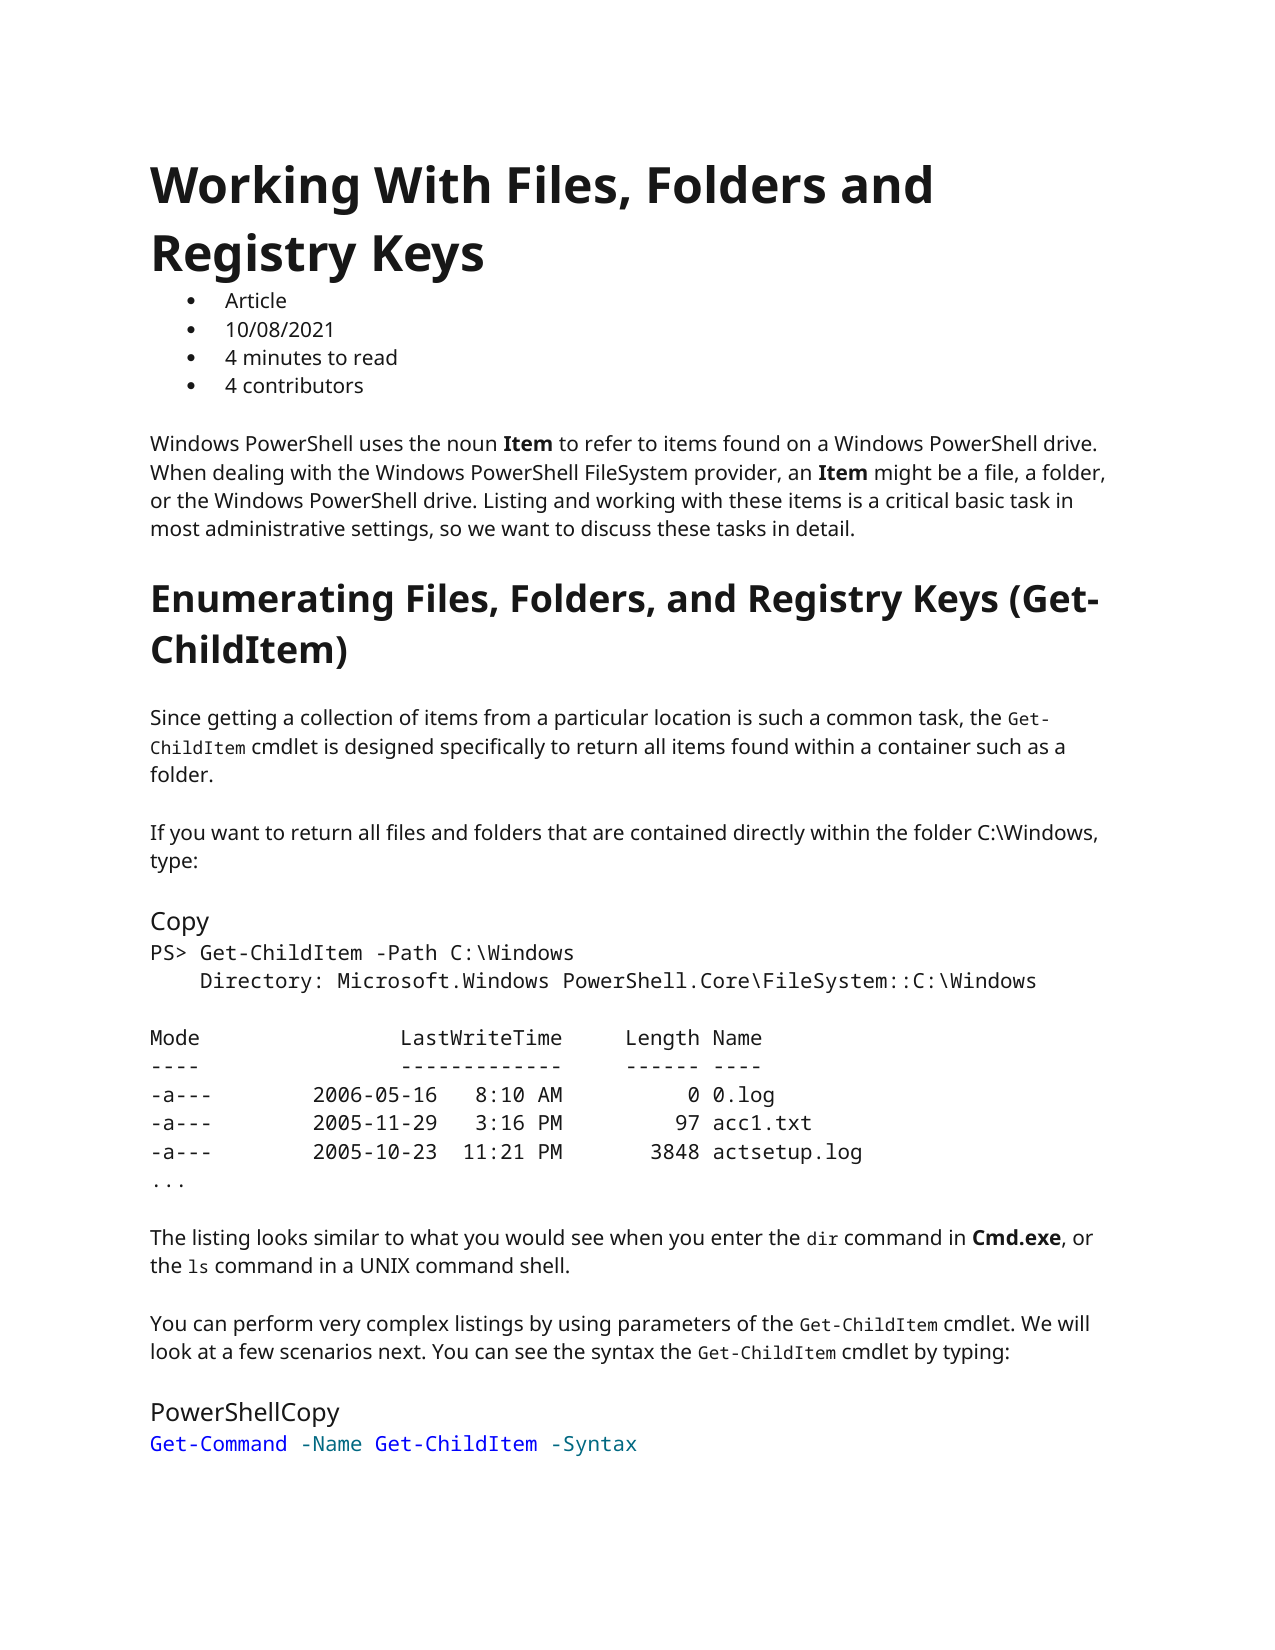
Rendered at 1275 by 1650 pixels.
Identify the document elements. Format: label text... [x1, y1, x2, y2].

text If you want to return all files and folders that are contained directly within the folder C:\Windows, type: [150, 818, 1125, 875]
text You can perform very complex listings by using parameters of the Get-ChildItem cmdlet. We will look at a few scenarios next. You can see the syntax the Get-ChildItem cmdlet by typing: [150, 1309, 1125, 1366]
text Get-Command -Name Get-ChildItem -Syntax [150, 1429, 1125, 1458]
list Article [187, 286, 1125, 315]
text -a--- 2005-10-23 11:21 PM 3848 actsetup.log [150, 1137, 1125, 1165]
text Working With Files, Folders and Registry Keys [150, 150, 1125, 286]
text ---- ------------- ------ ---- [150, 1052, 1125, 1080]
list 4 contributors [187, 372, 1125, 400]
text Copy [150, 904, 1125, 938]
text ... [150, 1165, 1125, 1194]
text PS> Get-ChildItem -Path C:\Windows [150, 938, 1125, 966]
text Enumerating Files, Folders, and Registry Keys (Get-ChildItem) [150, 572, 1125, 674]
list 10/08/2021 [187, 315, 1125, 343]
text Mode LastWriteTime Length Name [150, 1023, 1125, 1052]
text PowerShellCopy [150, 1395, 1125, 1429]
text Directory: Microsoft.Windows PowerShell.Core\FileSystem::C:\Windows [150, 966, 1125, 995]
text -a--- 2005-11-29 3:16 PM 97 acc1.txt [150, 1108, 1125, 1137]
text The listing looks similar to what you would see when you enter the dir command in Cmd.exe, or the ls command in a UNIX command shell. [150, 1223, 1125, 1280]
text -a--- 2006-05-16 8:10 AM 0 0.log [150, 1080, 1125, 1108]
text Windows PowerShell uses the noun Item to refer to items found on a Windows PowerShell drive. When dealing with the Windows PowerShell FileSystem provider, an Item might be a file, a folder, or the Windows PowerShell drive. Listing and working with these items is a critical basic task in most administrative settings, so we want to discuss these tasks in detail. [150, 429, 1125, 543]
text Since getting a collection of items from a particular location is such a common task, the Get-ChildItem cmdlet is designed specifically to return all items found within a container such as a folder. [150, 703, 1125, 789]
list 4 minutes to read [187, 343, 1125, 372]
